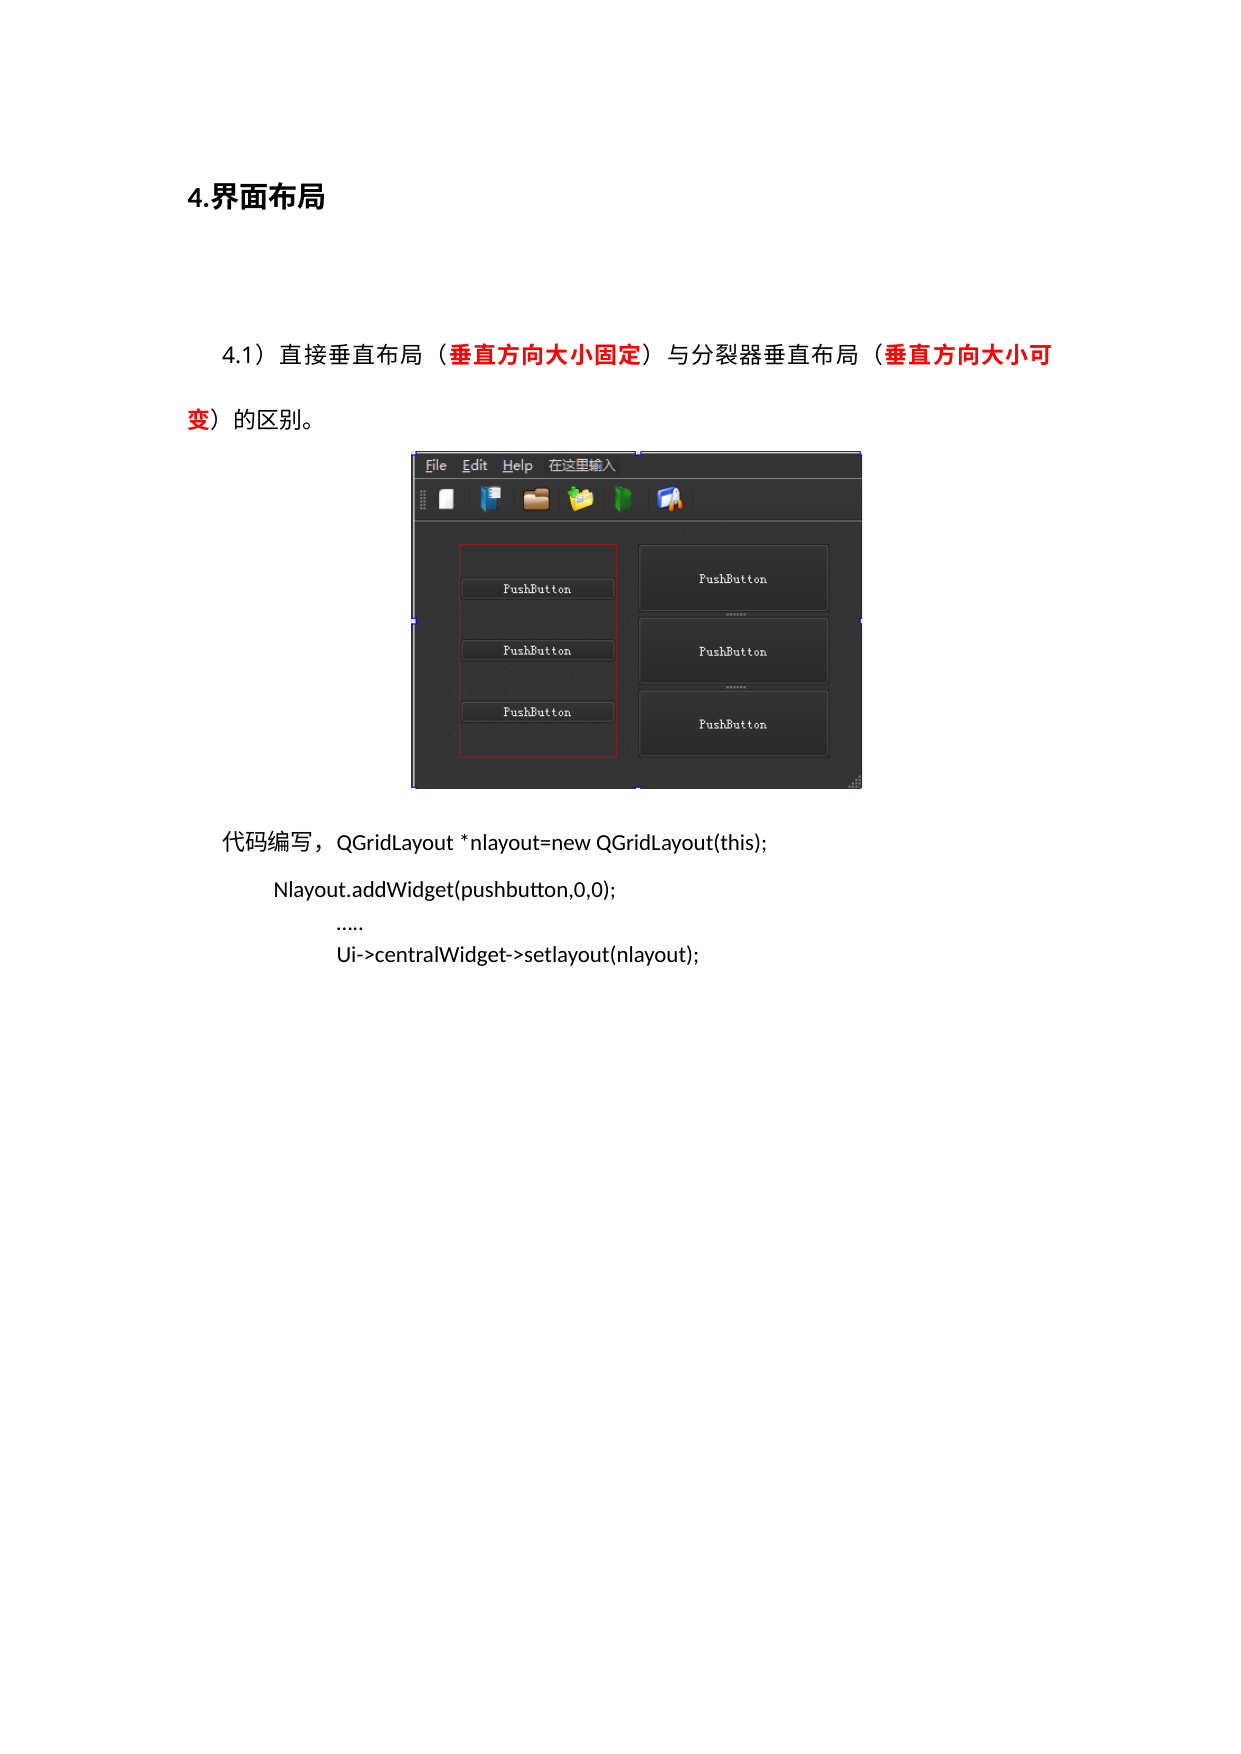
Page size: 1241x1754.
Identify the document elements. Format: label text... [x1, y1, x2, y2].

text Nlayout.addWidget(pushbutton,0,0); [187, 873, 1053, 906]
text ….. [187, 906, 1053, 938]
picture [411, 451, 863, 789]
text 代码编写，QGridLayout *nlayout=new QGridLayout(this); [187, 808, 1053, 873]
subtitle 4.界面布局 [187, 162, 1053, 227]
text Ui->centralWidget->setlayout(nlayout); [187, 938, 1053, 971]
text 4.1）直接垂直布局（垂直方向大小固定）与分裂器垂直布局（垂直方向大小可变）的区别。 [187, 321, 1053, 451]
